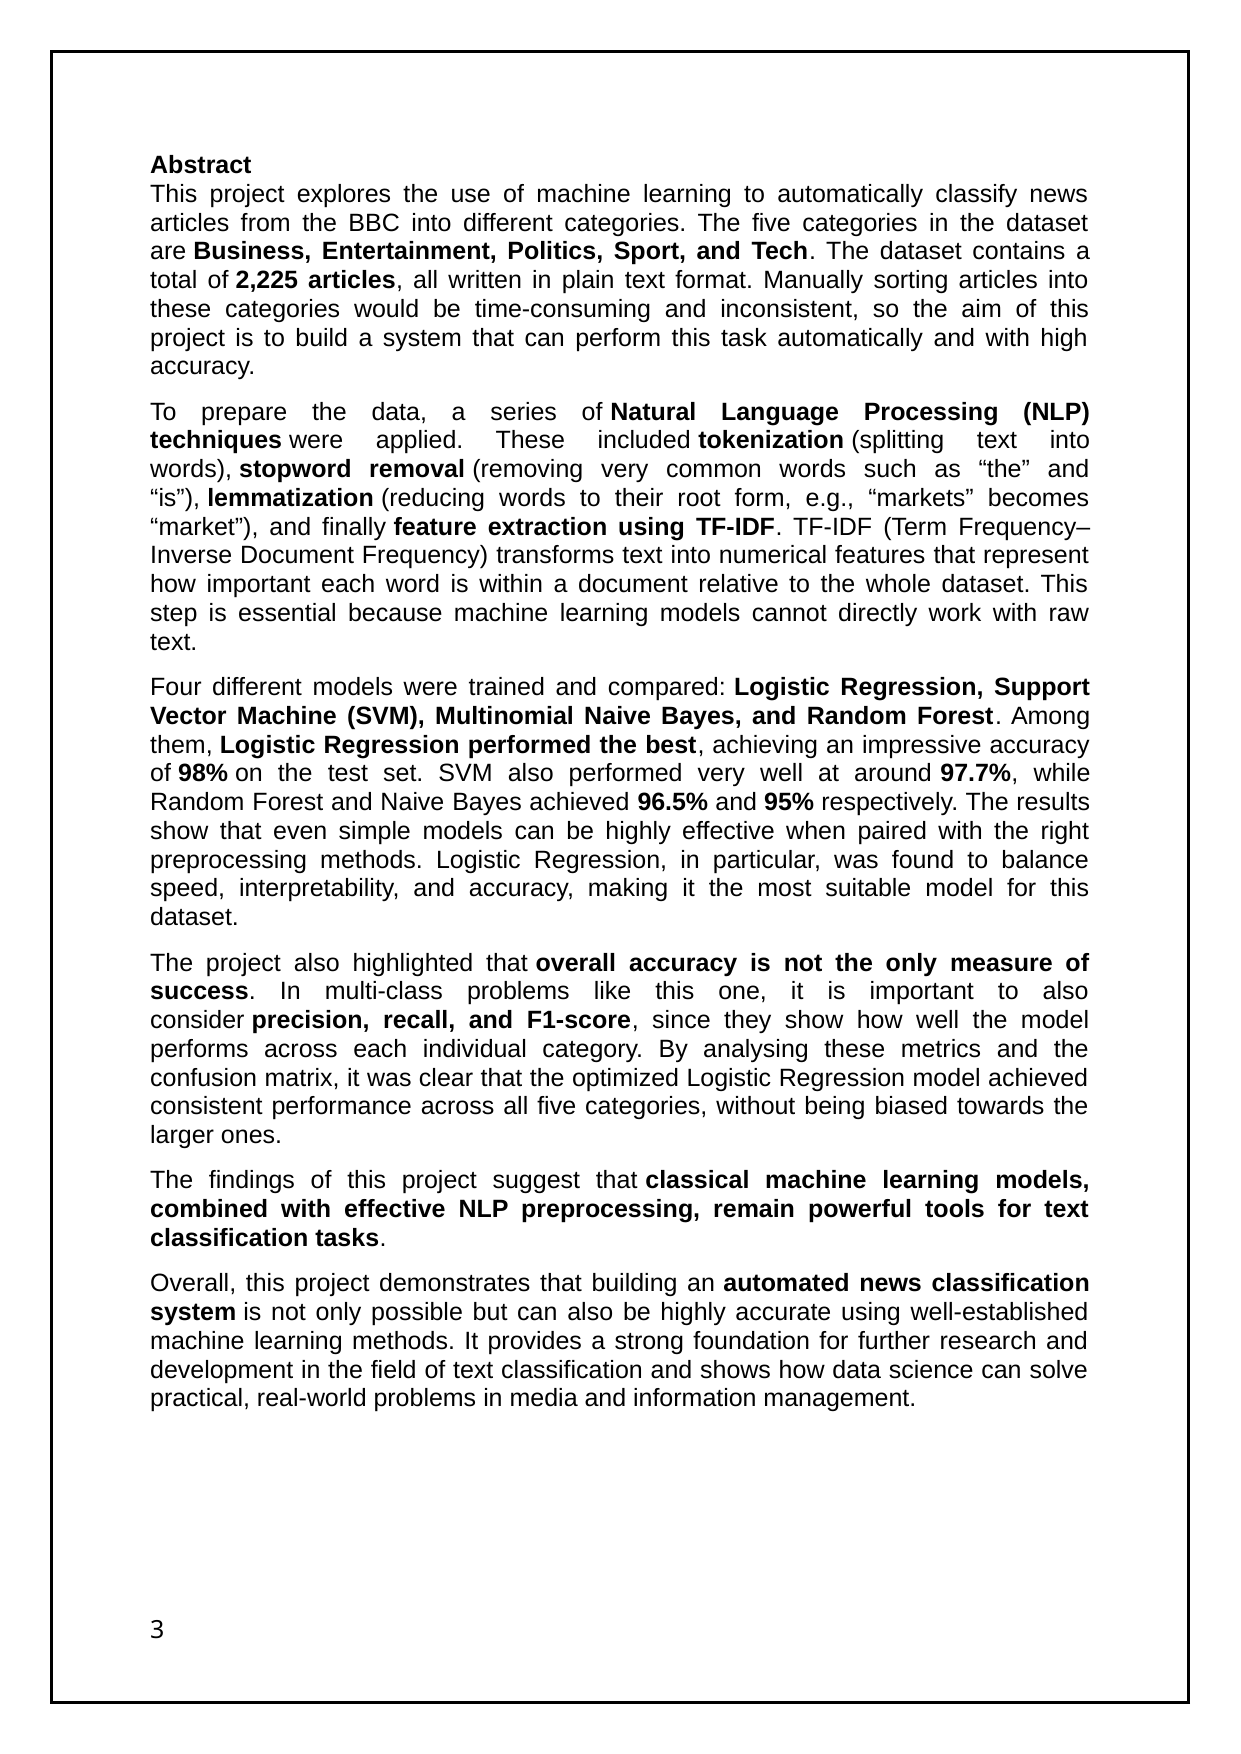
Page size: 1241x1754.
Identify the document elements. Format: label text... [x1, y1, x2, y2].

text This project explores the use of machine learning to automatically classify news articles from the BBC into different categories. The five categories in the dataset are Business, Entertainment, Politics, Sport, and Tech. The dataset contains a total of 2,225 articles, all written in plain text format. Manually sorting articles into these categories would be time-consuming and inconsistent, so the aim of this project is to build a system that can perform this task automatically and with high accuracy. [150, 179, 1090, 380]
text To prepare the data, a series of Natural Language Processing (NLP) techniques were applied. These included tokenization (splitting text into words), stopword removal (removing very common words such as “the” and “is”), lemmatization (reducing words to their root form, e.g., “markets” becomes “market”), and finally feature extraction using TF-IDF. TF-IDF (Term Frequency–Inverse Document Frequency) transforms text into numerical features that represent how important each word is within a document relative to the whole dataset. This step is essential because machine learning models cannot directly work with raw text. [150, 397, 1090, 655]
text The project also highlighted that overall accuracy is not the only measure of success. In multi-class problems like this one, it is important to also consider precision, recall, and F1-score, since they show how well the model performs across each individual category. By analysing these metrics and the confusion matrix, it was clear that the optimized Logistic Regression model achieved consistent performance across all five categories, without being biased towards the larger ones. [150, 947, 1090, 1149]
text The findings of this project suggest that classical machine learning models, combined with effective NLP preprocessing, remain powerful tools for text classification tasks. [150, 1165, 1090, 1252]
text Abstract [150, 150, 1090, 179]
text Overall, this project demonstrates that building an automated news classification system is not only possible but can also be highly accurate using well-established machine learning methods. It provides a strong foundation for further research and development in the field of text classification and shows how data science can solve practical, real-world problems in media and information management. [150, 1268, 1090, 1412]
text Four different models were trained and compared: Logistic Regression, Support Vector Machine (SVM), Multinomial Naive Bayes, and Random Forest. Among them, Logistic Regression performed the best, achieving an impressive accuracy of 98% on the test set. SVM also performed very well at around 97.7%, while Random Forest and Naive Bayes achieved 96.5% and 95% respectively. The results show that even simple models can be highly effective when paired with the right preprocessing methods. Logistic Regression, in particular, was found to balance speed, interpretability, and accuracy, making it the most suitable model for this dataset. [150, 672, 1090, 931]
